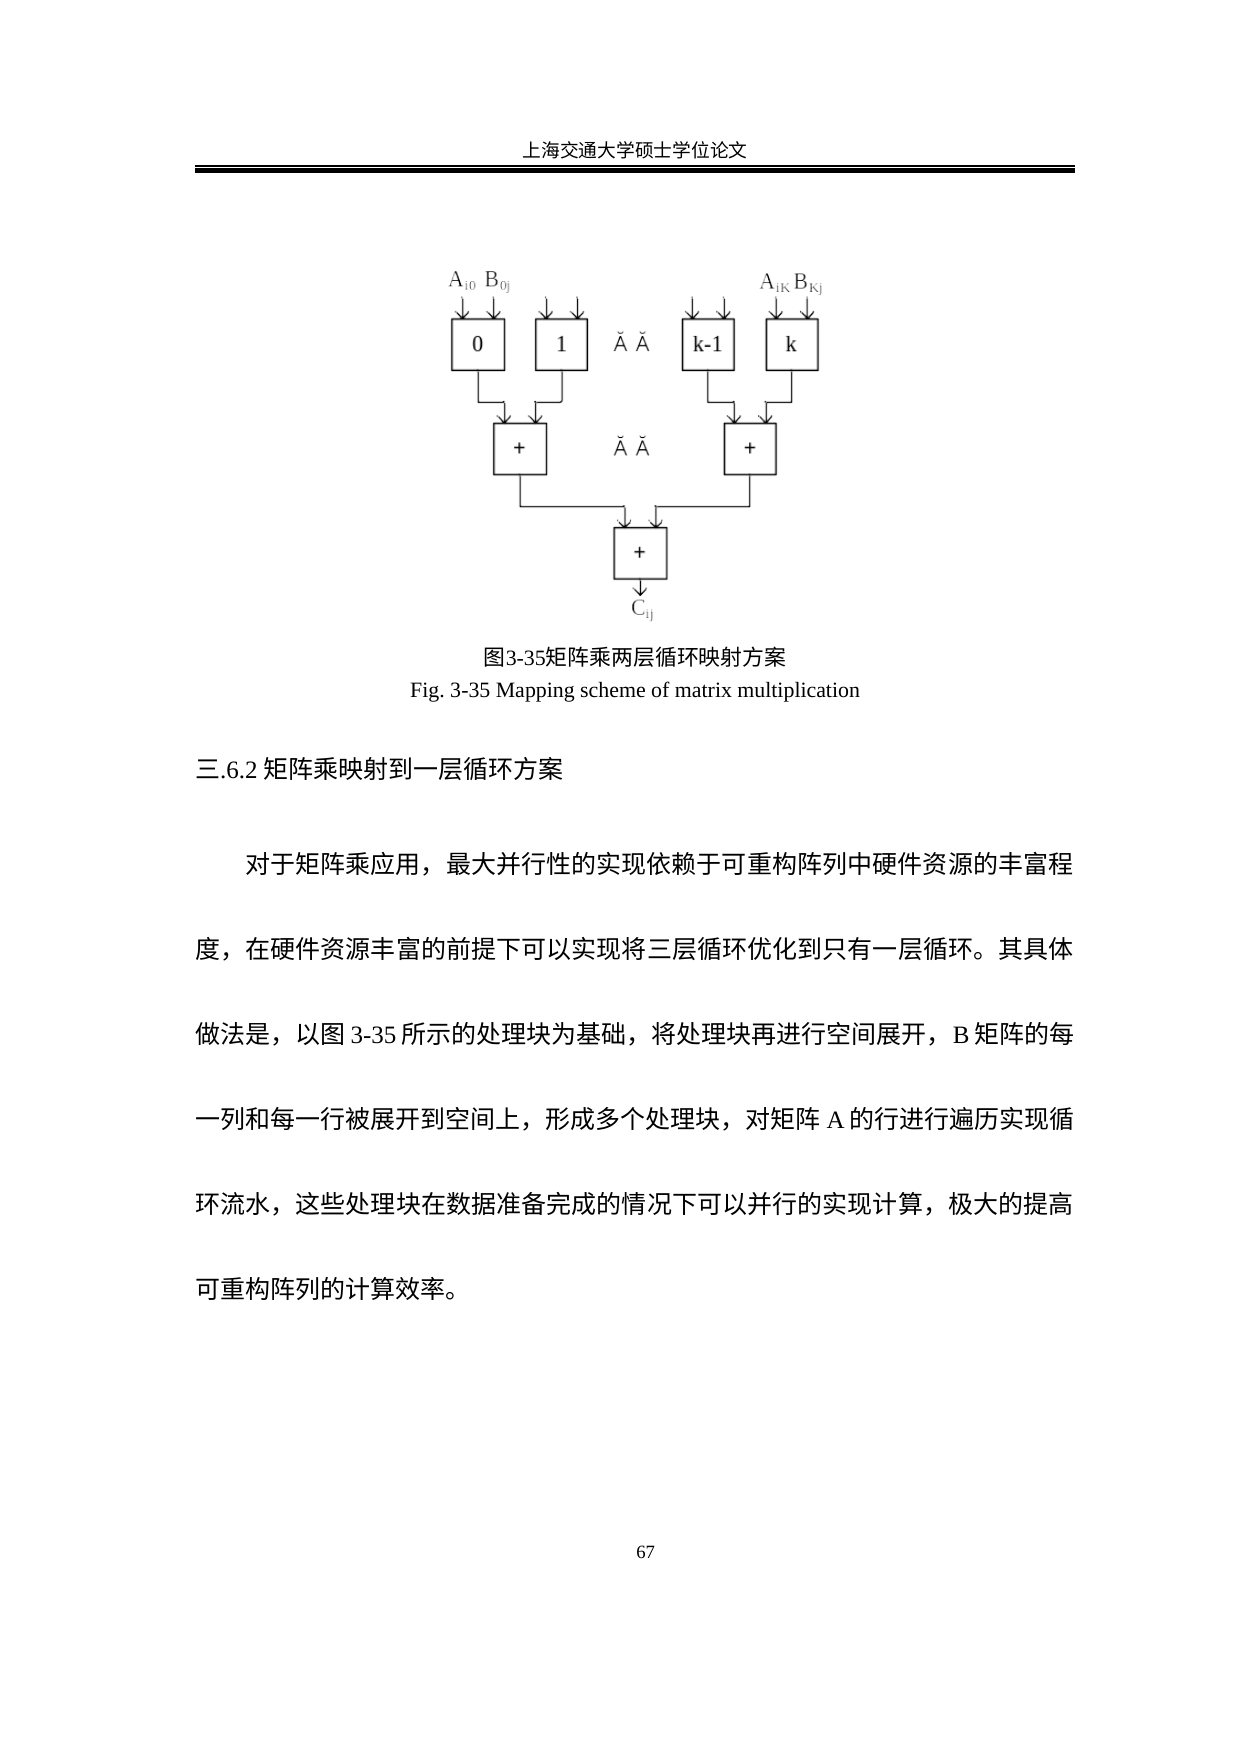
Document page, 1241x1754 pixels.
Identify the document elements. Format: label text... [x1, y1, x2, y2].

subtitle 矩阵乘映射到一层循环方案 [195, 734, 1075, 802]
